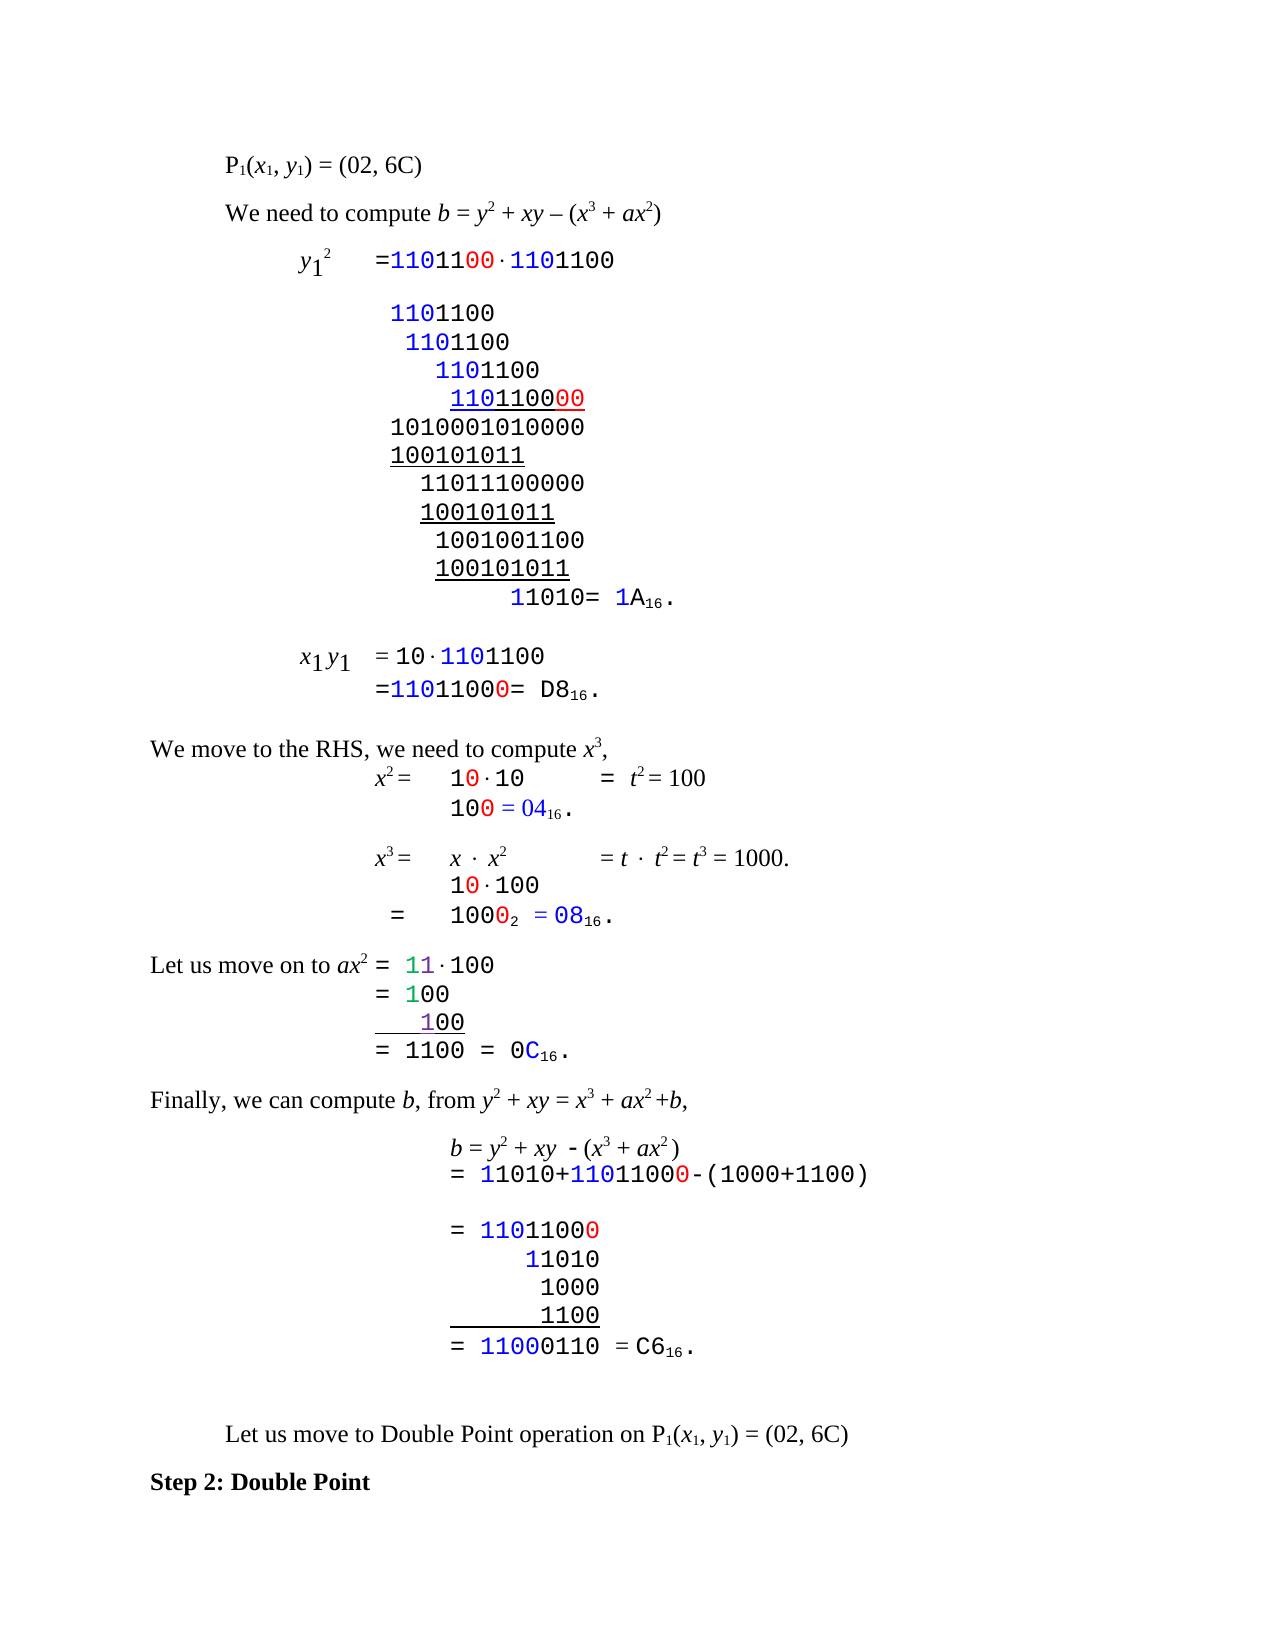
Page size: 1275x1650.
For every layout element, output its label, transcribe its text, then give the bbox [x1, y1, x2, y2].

text = 11000110 = C616. [375, 1331, 1125, 1362]
text 1010001010000 [150, 414, 1125, 442]
text Let us move to Double Point operation on P1(x1, y1) = (02, 6C) [150, 1419, 1125, 1448]
text Finally, we can compute b, from y2 + xy = x3 + ax2 +b, [150, 1085, 1125, 1114]
text b = y2 + xy (x3 + ax2 ) [375, 1133, 1125, 1161]
text 1001001100 [150, 527, 1125, 556]
text Let us move on to ax2 = 11100 [150, 950, 1125, 981]
text 100 [150, 1009, 1125, 1038]
text = 1100 = 0C16. [150, 1038, 1125, 1066]
text 1101100 [150, 301, 1125, 329]
text 100101011 [375, 499, 1125, 527]
text 11010= 1A16. [150, 584, 1125, 612]
text 1100 [375, 1303, 1125, 1331]
text P1(x1, y1) = (02, 6C) [150, 150, 1125, 179]
text =11011000= D816. [150, 677, 1125, 705]
text 1101100 [375, 357, 1125, 386]
text 10100 [375, 872, 1125, 900]
text Step 2: Double Point [150, 1467, 1125, 1496]
text x2 = 1010 = t2 = 100 [300, 763, 1125, 793]
text 1101100 [150, 329, 1125, 357]
text We need to compute b = y2 + xy – (x3 + ax2) [150, 198, 1125, 226]
text We move to the RHS, we need to compute x3, [150, 734, 1125, 763]
text 100101011 [150, 442, 1125, 471]
text = 100 [150, 981, 1125, 1009]
text 110110000 [375, 386, 1125, 414]
text 1000 [375, 1275, 1125, 1303]
text 100101011 [375, 556, 1125, 584]
text = 11011000 [375, 1218, 1125, 1246]
text x1 y1 = 101101100 [150, 641, 1125, 677]
text y12 =11011001101100 [150, 245, 1125, 281]
text = 10002 = 0816. [150, 900, 1125, 931]
text 11010 [375, 1246, 1125, 1275]
text 100 = 0416. [150, 793, 1125, 824]
text x3 = x x2 = t t2 = t3 = 1000. [300, 843, 1125, 872]
text 11011100000 [150, 471, 1125, 499]
text = 11010+11011000-(1000+1100) [375, 1161, 1125, 1190]
